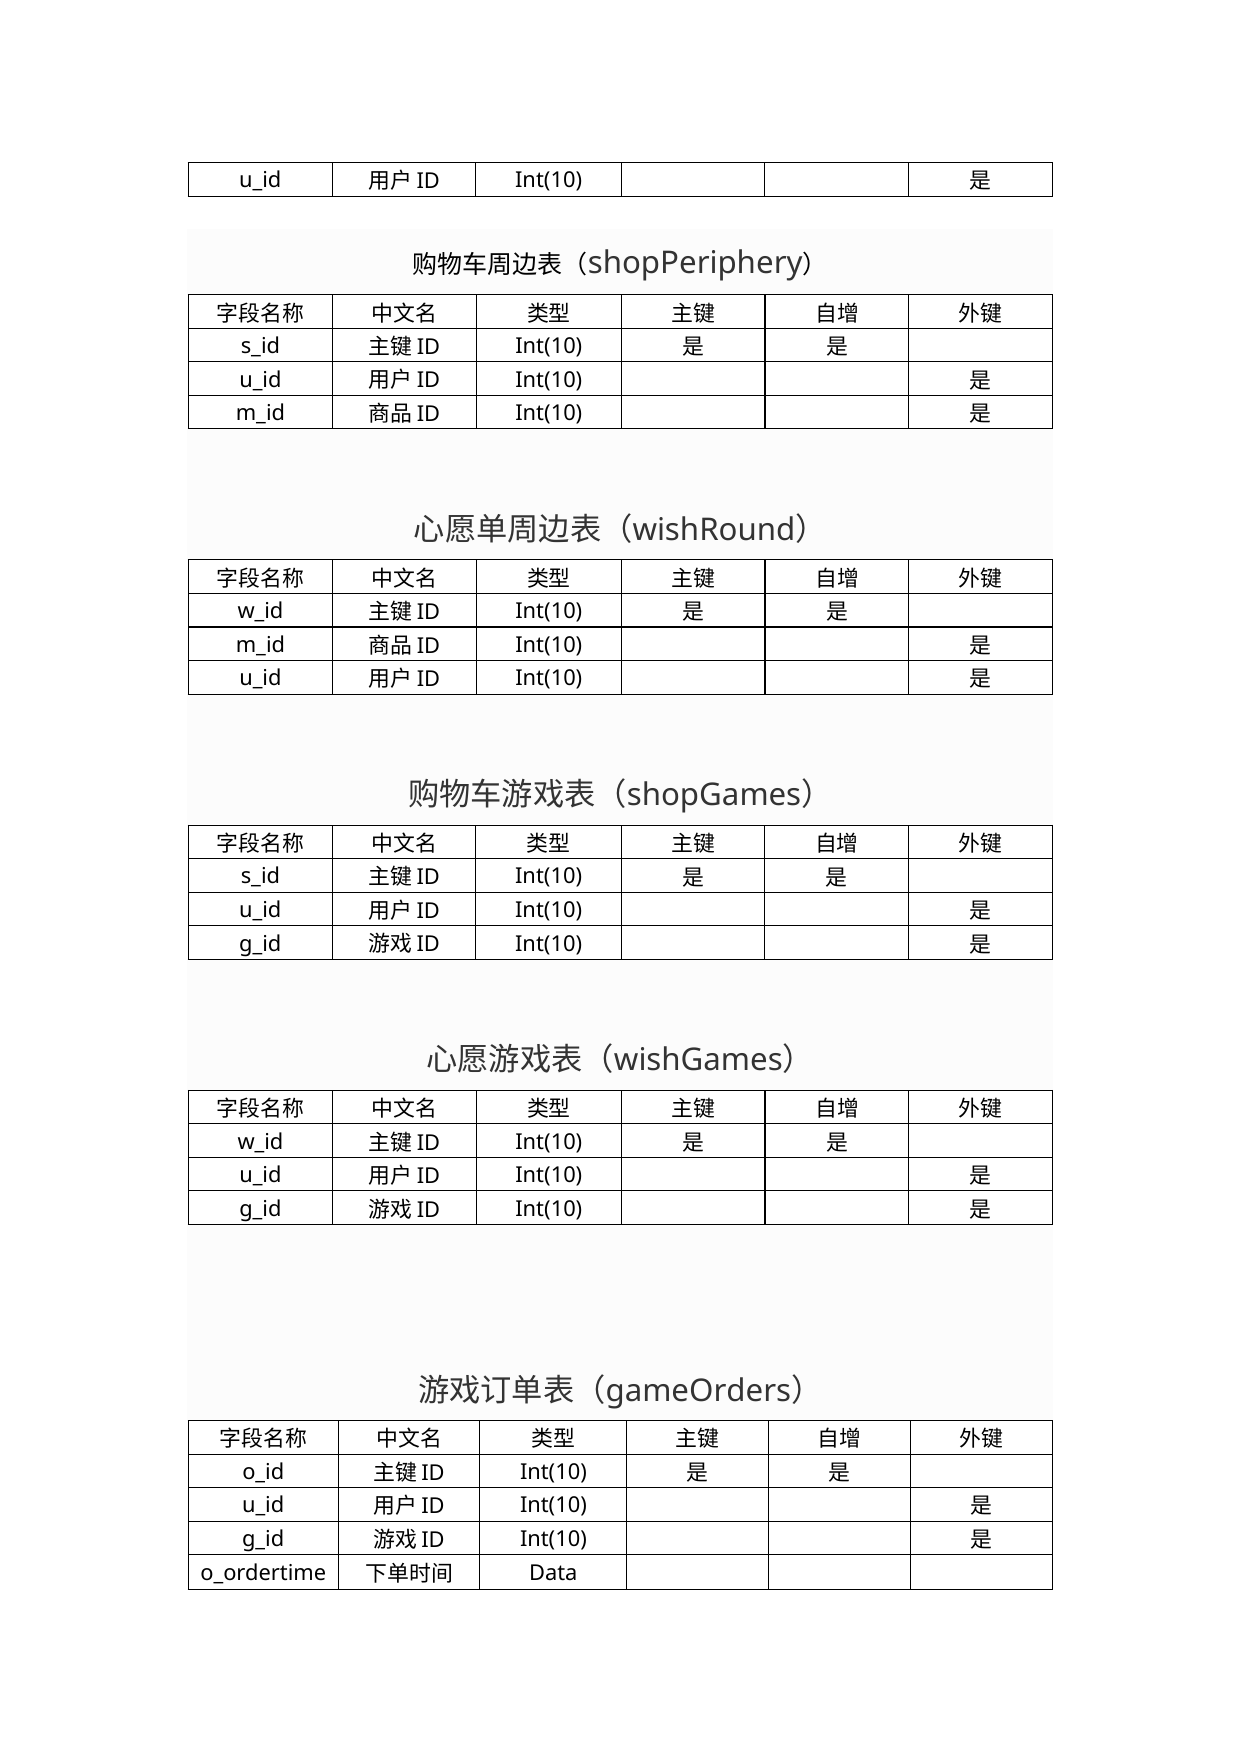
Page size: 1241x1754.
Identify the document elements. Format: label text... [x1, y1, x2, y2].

table_header 主键 [627, 1421, 768, 1453]
table_cell Int(10) [477, 1191, 621, 1224]
table_cell 是 [909, 362, 1052, 395]
table_cell Int(10) [480, 1522, 626, 1554]
table_header 中文名 [333, 295, 476, 328]
table_cell 用户ID [333, 661, 476, 693]
table_cell [765, 163, 908, 196]
table_header 自增 [766, 1091, 908, 1123]
table_cell 是 [909, 1158, 1052, 1190]
table_cell Data [480, 1555, 626, 1588]
table_cell [911, 1555, 1052, 1588]
table_cell 是 [766, 329, 908, 361]
table_cell o_ordertime [189, 1555, 338, 1588]
table_cell [766, 1191, 908, 1224]
table_cell 是 [909, 396, 1052, 428]
table_header 主键 [622, 295, 764, 328]
table_cell 是 [909, 1191, 1052, 1224]
table_cell 是 [909, 893, 1052, 925]
table_cell 是 [622, 1124, 764, 1157]
table_header 类型 [477, 295, 621, 328]
table_header 自增 [769, 1421, 910, 1453]
table_cell s_id [189, 329, 332, 361]
table_header 外键 [909, 560, 1052, 593]
table_header 主键 [622, 1091, 764, 1123]
table_cell [769, 1488, 910, 1521]
table_cell [765, 893, 908, 925]
table_header 字段名称 [189, 1421, 338, 1453]
table_header 中文名 [333, 560, 476, 593]
table_cell [622, 1158, 764, 1190]
table_cell 是 [622, 329, 764, 361]
table_cell 是 [766, 1124, 908, 1157]
table_cell [909, 859, 1052, 892]
table_cell 商品ID [333, 628, 476, 660]
table_cell m_id [189, 628, 332, 660]
table_cell u_id [189, 893, 332, 925]
table_header 类型 [477, 1091, 621, 1123]
table_cell Int(10) [476, 926, 621, 959]
table_cell 是 [622, 594, 764, 626]
table_cell [627, 1522, 768, 1554]
table_cell [627, 1555, 768, 1588]
table_cell 是 [909, 926, 1052, 959]
table_cell 用户ID [333, 163, 475, 196]
table_cell 是 [911, 1522, 1052, 1554]
table_cell [622, 396, 764, 428]
table_header 字段名称 [189, 1091, 332, 1123]
table_cell m_id [189, 396, 332, 428]
table_cell [911, 1455, 1052, 1487]
table_cell u_id [189, 163, 332, 196]
table_cell [909, 329, 1052, 361]
table_cell Int(10) [477, 396, 621, 428]
table_cell [622, 1191, 764, 1224]
table_cell Int(10) [476, 893, 621, 925]
table_cell o_id [189, 1455, 338, 1487]
table_cell [766, 1158, 908, 1190]
table_header 字段名称 [189, 826, 332, 858]
table_cell w_id [189, 1124, 332, 1157]
table_header 外键 [909, 1091, 1052, 1123]
table_cell Int(10) [480, 1455, 626, 1487]
table_cell [622, 926, 764, 959]
table_cell [766, 661, 908, 693]
table_cell 是 [911, 1488, 1052, 1521]
table_cell 是 [909, 661, 1052, 693]
table_header 中文名 [339, 1421, 479, 1453]
table_cell 游戏ID [339, 1522, 479, 1554]
table_cell u_id [189, 1488, 338, 1521]
table_header 自增 [766, 560, 908, 593]
table_header 主键 [622, 826, 764, 858]
table_cell 游戏ID [333, 926, 475, 959]
table_cell 用户ID [333, 1158, 476, 1190]
table_cell [909, 1124, 1052, 1157]
table_cell Int(10) [477, 661, 621, 693]
table_header 外键 [911, 1421, 1052, 1453]
table_cell Int(10) [477, 1158, 621, 1190]
table_cell w_id [189, 594, 332, 626]
table_cell 主键ID [333, 329, 476, 361]
table_cell g_id [189, 926, 332, 959]
table_header 主键 [622, 560, 764, 593]
table_header 外键 [909, 826, 1052, 858]
table_cell [766, 628, 908, 660]
table_cell 是 [765, 859, 908, 892]
table_cell [766, 396, 908, 428]
text 心愿游戏表（wishGames） [187, 1025, 1053, 1090]
table_cell Int(10) [476, 859, 621, 892]
table_cell 是 [769, 1455, 910, 1487]
table_header 外键 [909, 295, 1052, 328]
table_cell [766, 362, 908, 395]
table_cell Int(10) [477, 1124, 621, 1157]
table_cell 是 [909, 163, 1052, 196]
table_cell Int(10) [477, 594, 621, 626]
table_cell 是 [627, 1455, 768, 1487]
table_cell Int(10) [476, 163, 621, 196]
table_cell u_id [189, 1158, 332, 1190]
table_header 类型 [480, 1421, 626, 1453]
table_cell [765, 926, 908, 959]
table_cell [769, 1555, 910, 1588]
table_header 类型 [476, 826, 621, 858]
table_header 中文名 [333, 1091, 476, 1123]
table_header 字段名称 [189, 560, 332, 593]
table_cell Int(10) [477, 329, 621, 361]
table_cell 用户ID [333, 893, 475, 925]
table_cell Int(10) [480, 1488, 626, 1521]
table_cell 主键ID [339, 1455, 479, 1487]
table_header 中文名 [333, 826, 475, 858]
table_cell 主键ID [333, 594, 476, 626]
text 游戏订单表（gameOrders） [187, 1355, 1053, 1420]
table_cell 商品ID [333, 396, 476, 428]
table_header 自增 [765, 826, 908, 858]
table_cell 是 [622, 859, 764, 892]
text 购物车游戏表（shopGames） [187, 759, 1053, 824]
table_cell Int(10) [477, 362, 621, 395]
table_cell [622, 661, 764, 693]
table_cell 游戏ID [333, 1191, 476, 1224]
text 购物车周边表（shopPeriphery） [187, 229, 1053, 294]
text 心愿单周边表（wishRound） [187, 494, 1053, 559]
table_cell u_id [189, 661, 332, 693]
table_cell [627, 1488, 768, 1521]
table_header 类型 [477, 560, 621, 593]
table_cell [622, 163, 764, 196]
table_cell 用户ID [339, 1488, 479, 1521]
table_cell s_id [189, 859, 332, 892]
table_cell Int(10) [477, 628, 621, 660]
table_cell 是 [909, 628, 1052, 660]
table_cell u_id [189, 362, 332, 395]
table_cell g_id [189, 1522, 338, 1554]
table_cell [769, 1522, 910, 1554]
table_cell [622, 893, 764, 925]
table_cell 是 [766, 594, 908, 626]
table_cell 主键ID [333, 859, 475, 892]
table_cell 用户ID [333, 362, 476, 395]
table_cell [622, 628, 764, 660]
table_cell [622, 362, 764, 395]
table_cell 主键ID [333, 1124, 476, 1157]
table_cell 下单时间 [339, 1555, 479, 1588]
table_header 字段名称 [189, 295, 332, 328]
table_header 自增 [766, 295, 908, 328]
table_cell [909, 594, 1052, 626]
table_cell g_id [189, 1191, 332, 1224]
